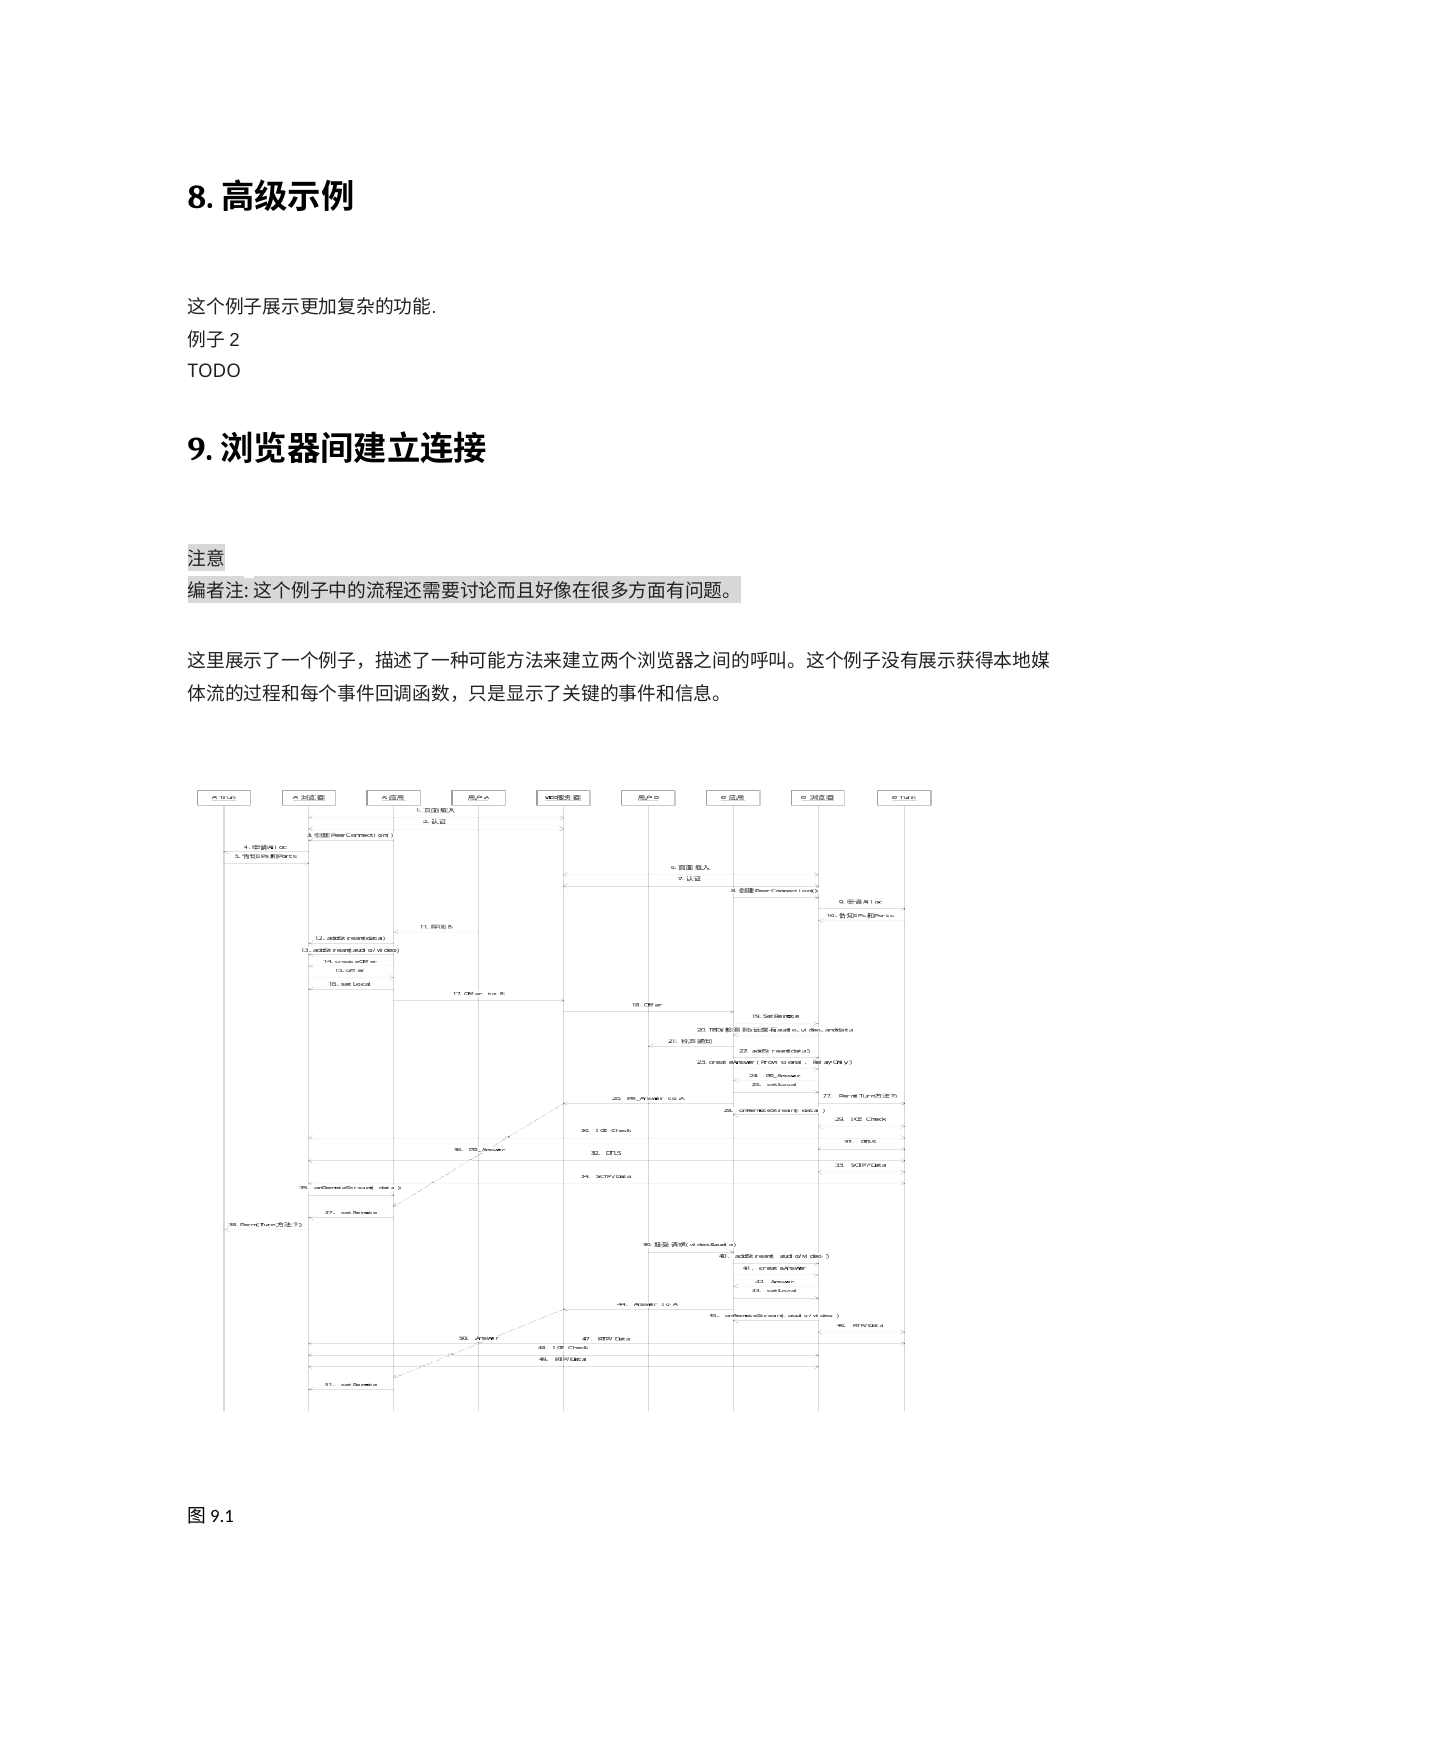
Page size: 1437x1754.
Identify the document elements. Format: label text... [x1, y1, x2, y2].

text 这里展示了一个例子，描述了一种可能方法来建立两个浏览器之间的呼叫。这个例子没有展示获得本地媒体流的过程和每个事件回调函数，只是显示了关键的事件和信息。 [187, 643, 1053, 708]
text 这个例子展示更加复杂的功能. [187, 289, 1053, 322]
text 注意 [187, 541, 1053, 573]
text TODO [187, 354, 1053, 387]
subtitle 8. 高级示例 [187, 162, 1053, 227]
text 例子 2 [187, 322, 1053, 354]
text 编者注: 这个例子中的流程还需要讨论而且好像在很多方面有问题。 [187, 573, 1053, 606]
subtitle 9. 浏览器间建立连接 [187, 414, 1053, 479]
text 图9.1 [187, 1498, 1053, 1531]
